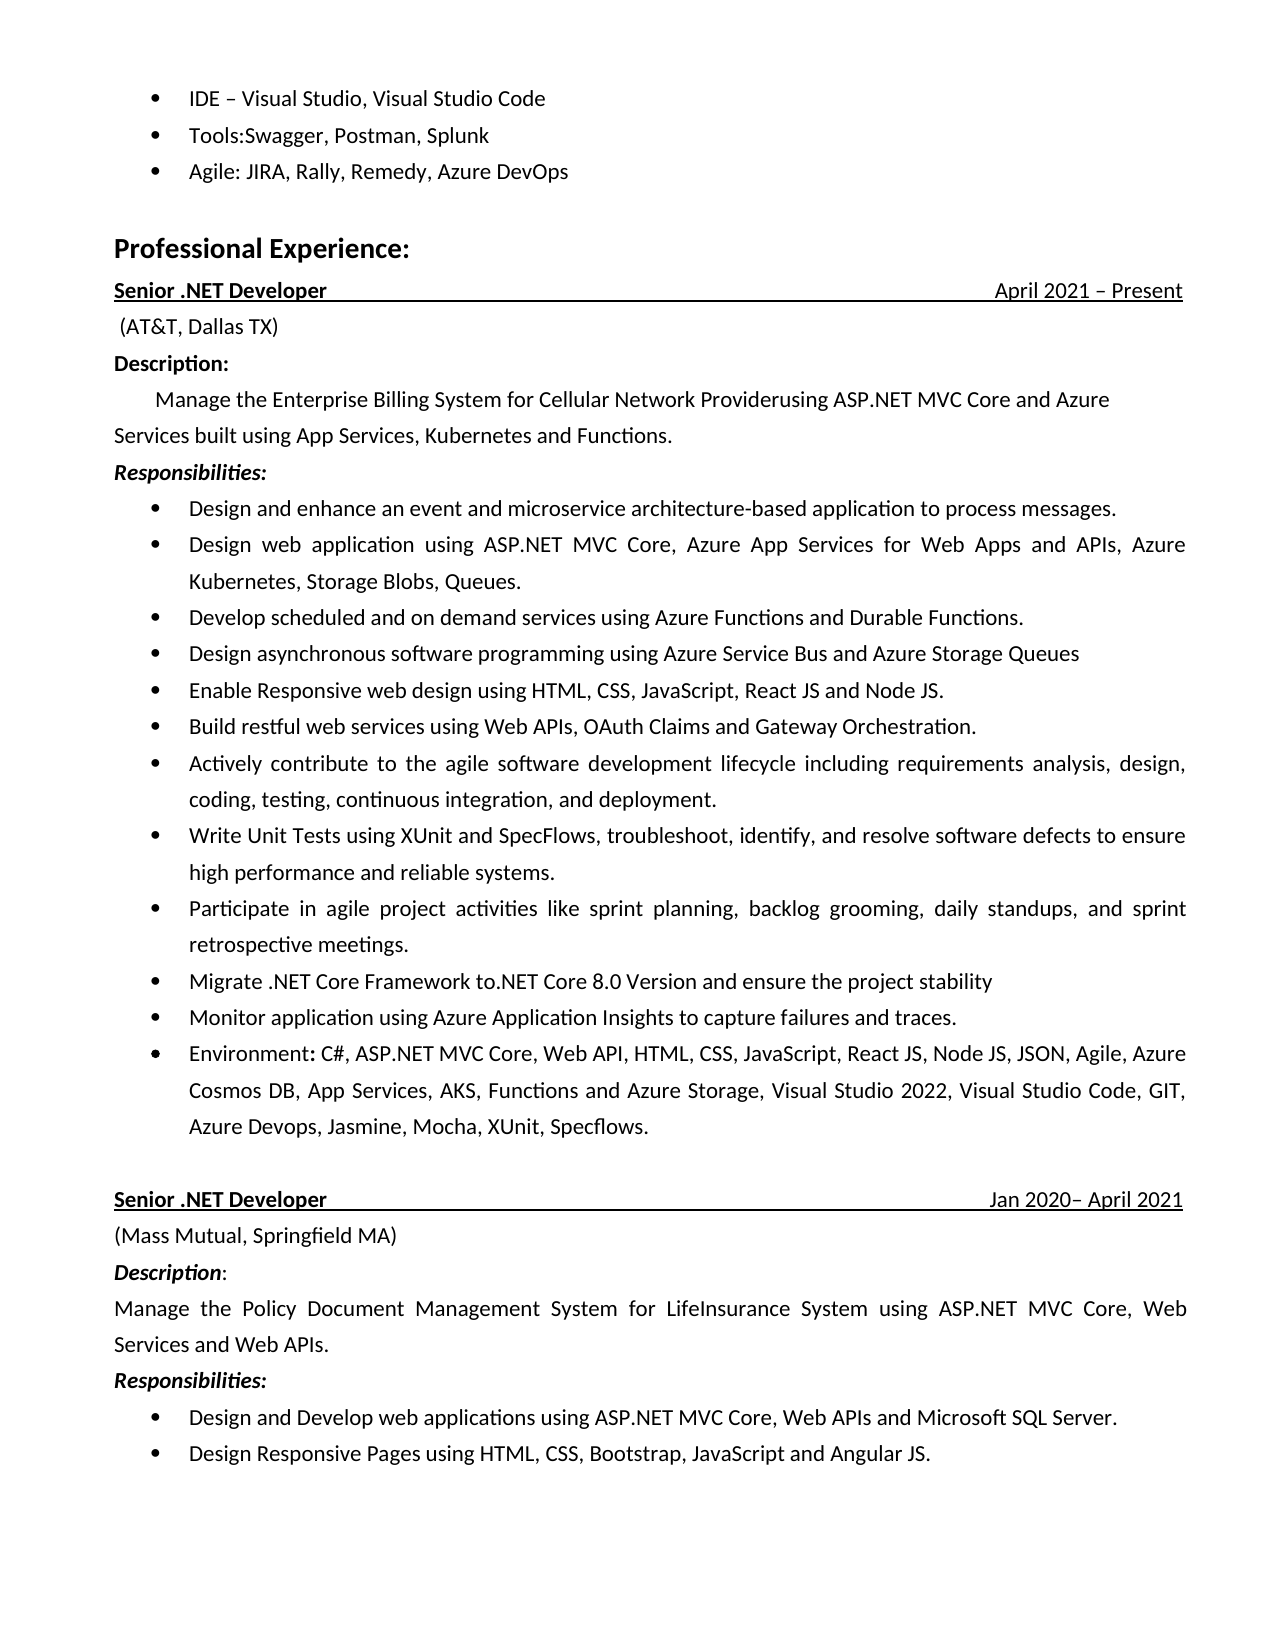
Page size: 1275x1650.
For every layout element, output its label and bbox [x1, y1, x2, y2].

table_cell [103, 84, 1199, 1474]
